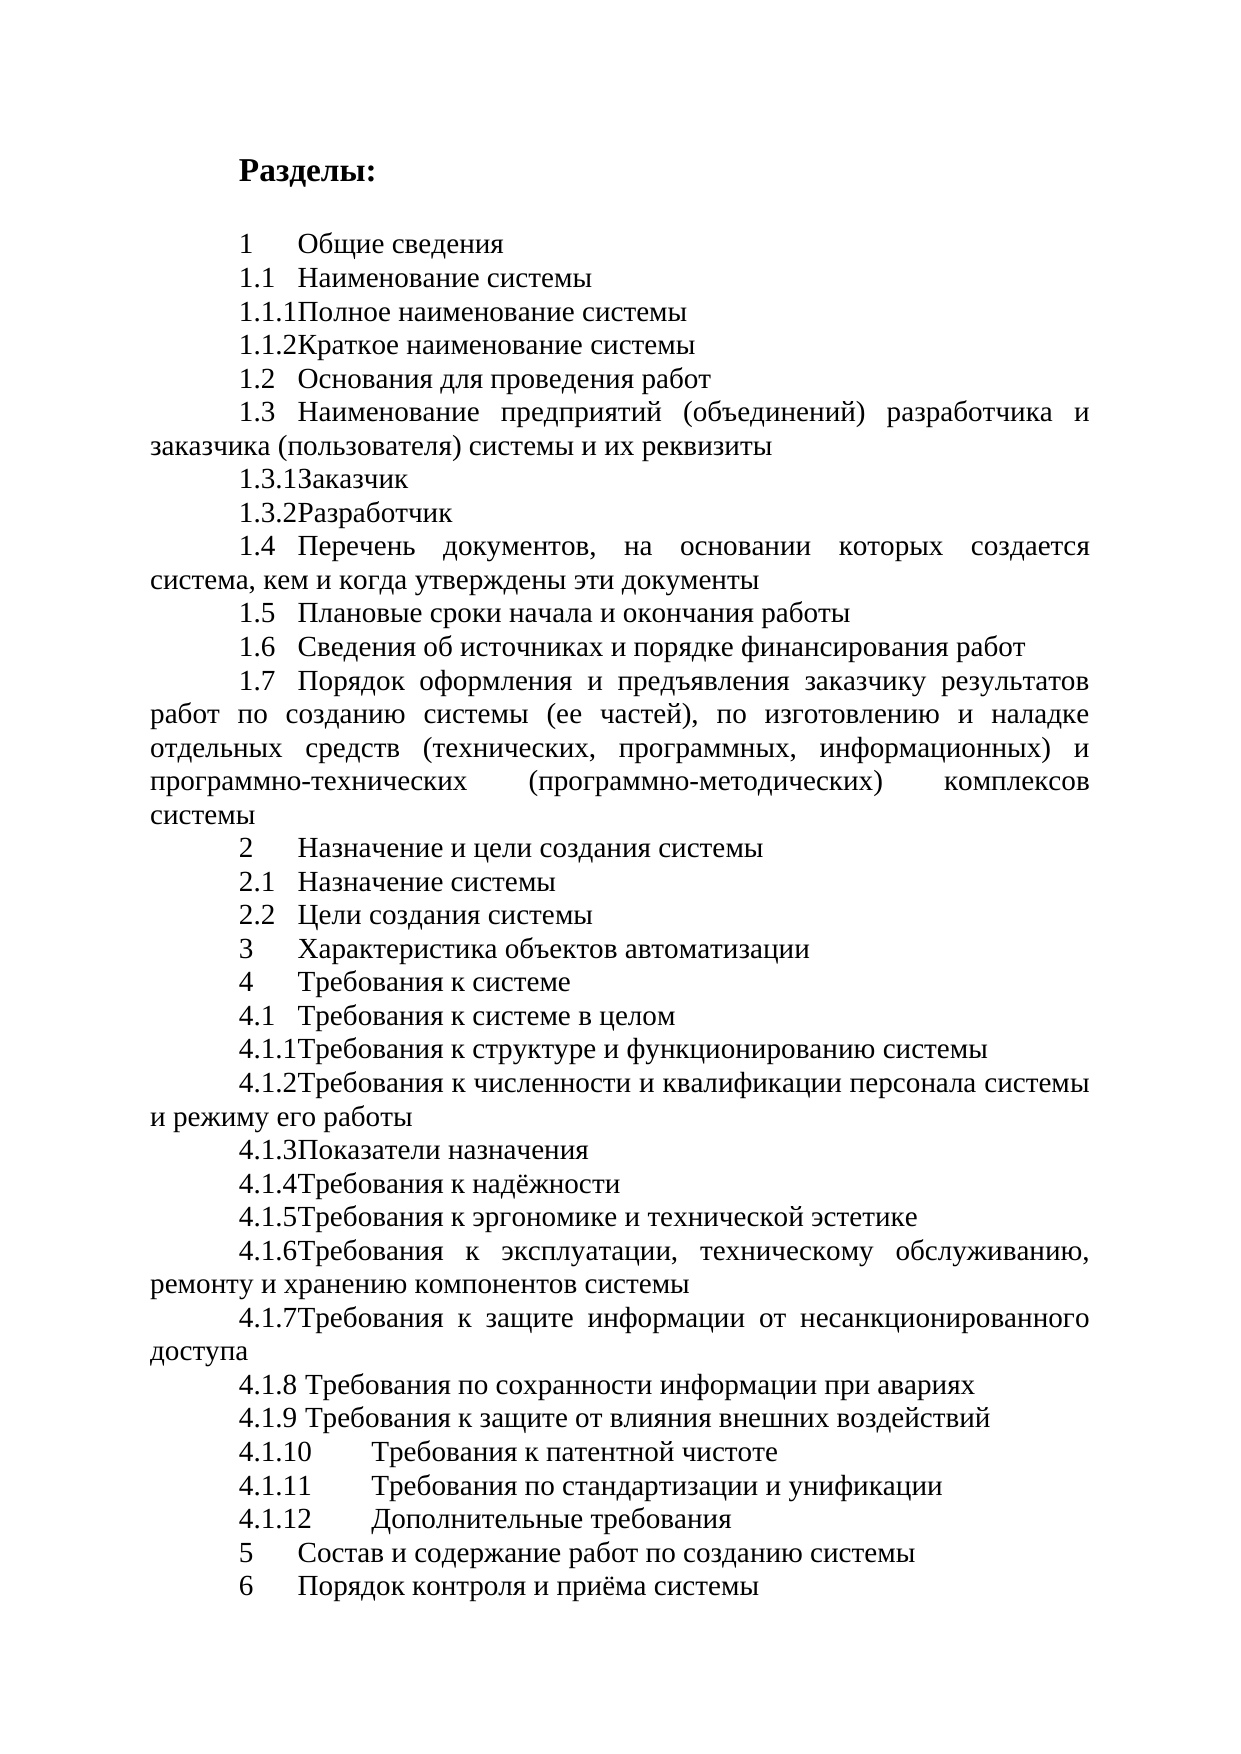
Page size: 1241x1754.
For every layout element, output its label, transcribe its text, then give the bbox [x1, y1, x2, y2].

list Краткое наименование системы [150, 327, 1090, 361]
list Характеристика объектов автоматизации [150, 931, 1090, 964]
list Порядок контроля и приёма системы [150, 1568, 1090, 1602]
list Требования к эксплуатации, техническому обслуживанию, ремонту и хранению компонентов системы [150, 1233, 1090, 1300]
list Цели создания системы [150, 897, 1090, 931]
list Общие сведения [150, 227, 1090, 260]
list Требования по сохранности информации при авариях [150, 1367, 1090, 1401]
list Перечень документов, на основании которых создается система, кем и когда утверждены эти документы [150, 528, 1090, 596]
list Требования к патентной чистоте [150, 1434, 1090, 1468]
list Требования к защите информации от несанкционированного доступа [150, 1300, 1090, 1367]
list Состав и содержание работ по созданию системы [150, 1535, 1090, 1568]
list Требования к эргономике и технической эстетике [150, 1199, 1090, 1233]
list Требования к надёжности [150, 1166, 1090, 1199]
list Требования к численности и квалификации персонала системы и режиму его работы [150, 1065, 1090, 1132]
list Требования к системе [150, 964, 1090, 998]
list Требования к защите от влияния внешних воздействий [150, 1401, 1090, 1434]
list Назначение и цели создания системы [150, 830, 1090, 864]
list Заказчик [150, 461, 1090, 495]
list Наименование системы [150, 260, 1090, 294]
list Разработчик [150, 495, 1090, 528]
list Требования по стандартизации и унификации [150, 1468, 1090, 1501]
list Показатели назначения [150, 1132, 1090, 1166]
list Порядок оформления и предъявления заказчику результатов работ по созданию системы (ее частей), по изготовлению и наладке отдельных средств (технических, программных, информационных) и программно-технических (программно-методических) комплексов системы [150, 663, 1090, 830]
list Требования к системе в целом [150, 998, 1090, 1032]
text Разделы: [150, 150, 1090, 188]
list Основания для проведения работ [150, 361, 1090, 394]
list Полное наименование системы [150, 294, 1090, 327]
list Плановые сроки начала и окончания работы [150, 596, 1090, 629]
list Сведения об источниках и порядке финансирования работ [150, 629, 1090, 663]
list Наименование предприятий (объединений) разработчика и заказчика (пользователя) системы и их реквизиты [150, 394, 1090, 461]
list Дополнительные требования [150, 1501, 1090, 1535]
list Назначение системы [150, 864, 1090, 897]
list Требования к структуре и функционированию системы [150, 1032, 1090, 1065]
